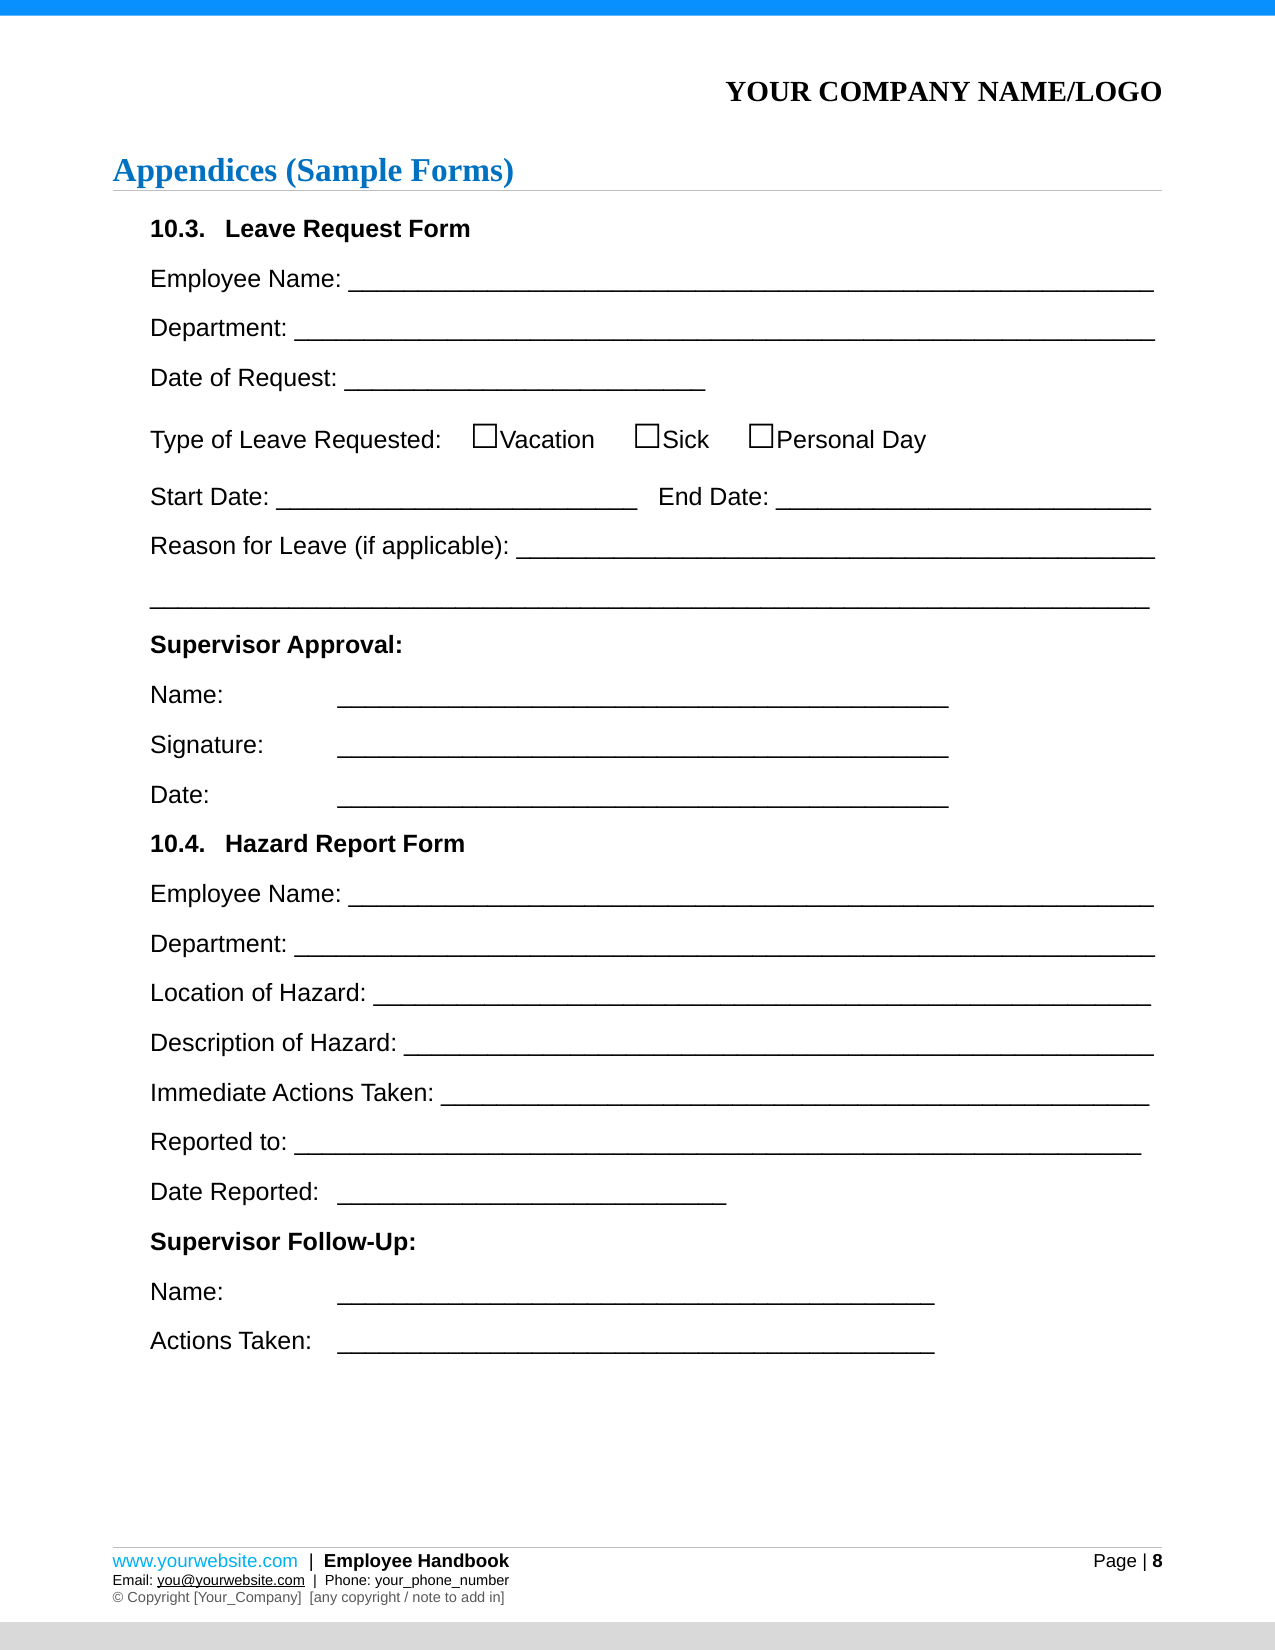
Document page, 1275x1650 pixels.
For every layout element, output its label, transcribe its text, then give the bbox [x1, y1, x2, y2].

text ________________________________________________________________________ [150, 581, 1162, 609]
subtitle Leave Request Form [150, 214, 1162, 243]
text Date: ____________________________________________ [150, 779, 1162, 808]
text Location of Hazard: ________________________________________________________ [150, 978, 1162, 1007]
text Supervisor Follow-Up: [150, 1227, 1162, 1256]
text Start Date: __________________________ End Date: ___________________________ [150, 481, 1162, 510]
text Immediate Actions Taken: ___________________________________________________ [150, 1078, 1162, 1106]
text Department: ______________________________________________________________ [150, 313, 1162, 342]
subtitle Supervisor Approval: [150, 631, 1162, 659]
text Actions Taken: ___________________________________________ [150, 1326, 1162, 1355]
text Name: ____________________________________________ [150, 680, 1162, 709]
text Reason for Leave (if applicable): ______________________________________________ [150, 531, 1162, 560]
text Name: ___________________________________________ [150, 1276, 1162, 1305]
subtitle Hazard Report Form [150, 829, 1162, 858]
text Date Reported: ____________________________ [150, 1177, 1162, 1206]
text Signature: ____________________________________________ [150, 730, 1162, 759]
text Employee Name: __________________________________________________________ [150, 879, 1162, 908]
text Department: ______________________________________________________________ [150, 929, 1162, 957]
text Employee Name: __________________________________________________________ [150, 263, 1162, 292]
subtitle Appendices (Sample Forms) [112, 150, 1162, 191]
text Type of Leave Requested: Vacation Sick Personal Day [150, 413, 1162, 458]
text Description of Hazard: ______________________________________________________ [150, 1028, 1162, 1057]
text Date of Request: __________________________ [150, 363, 1162, 392]
text Reported to: _____________________________________________________________ [150, 1127, 1162, 1156]
